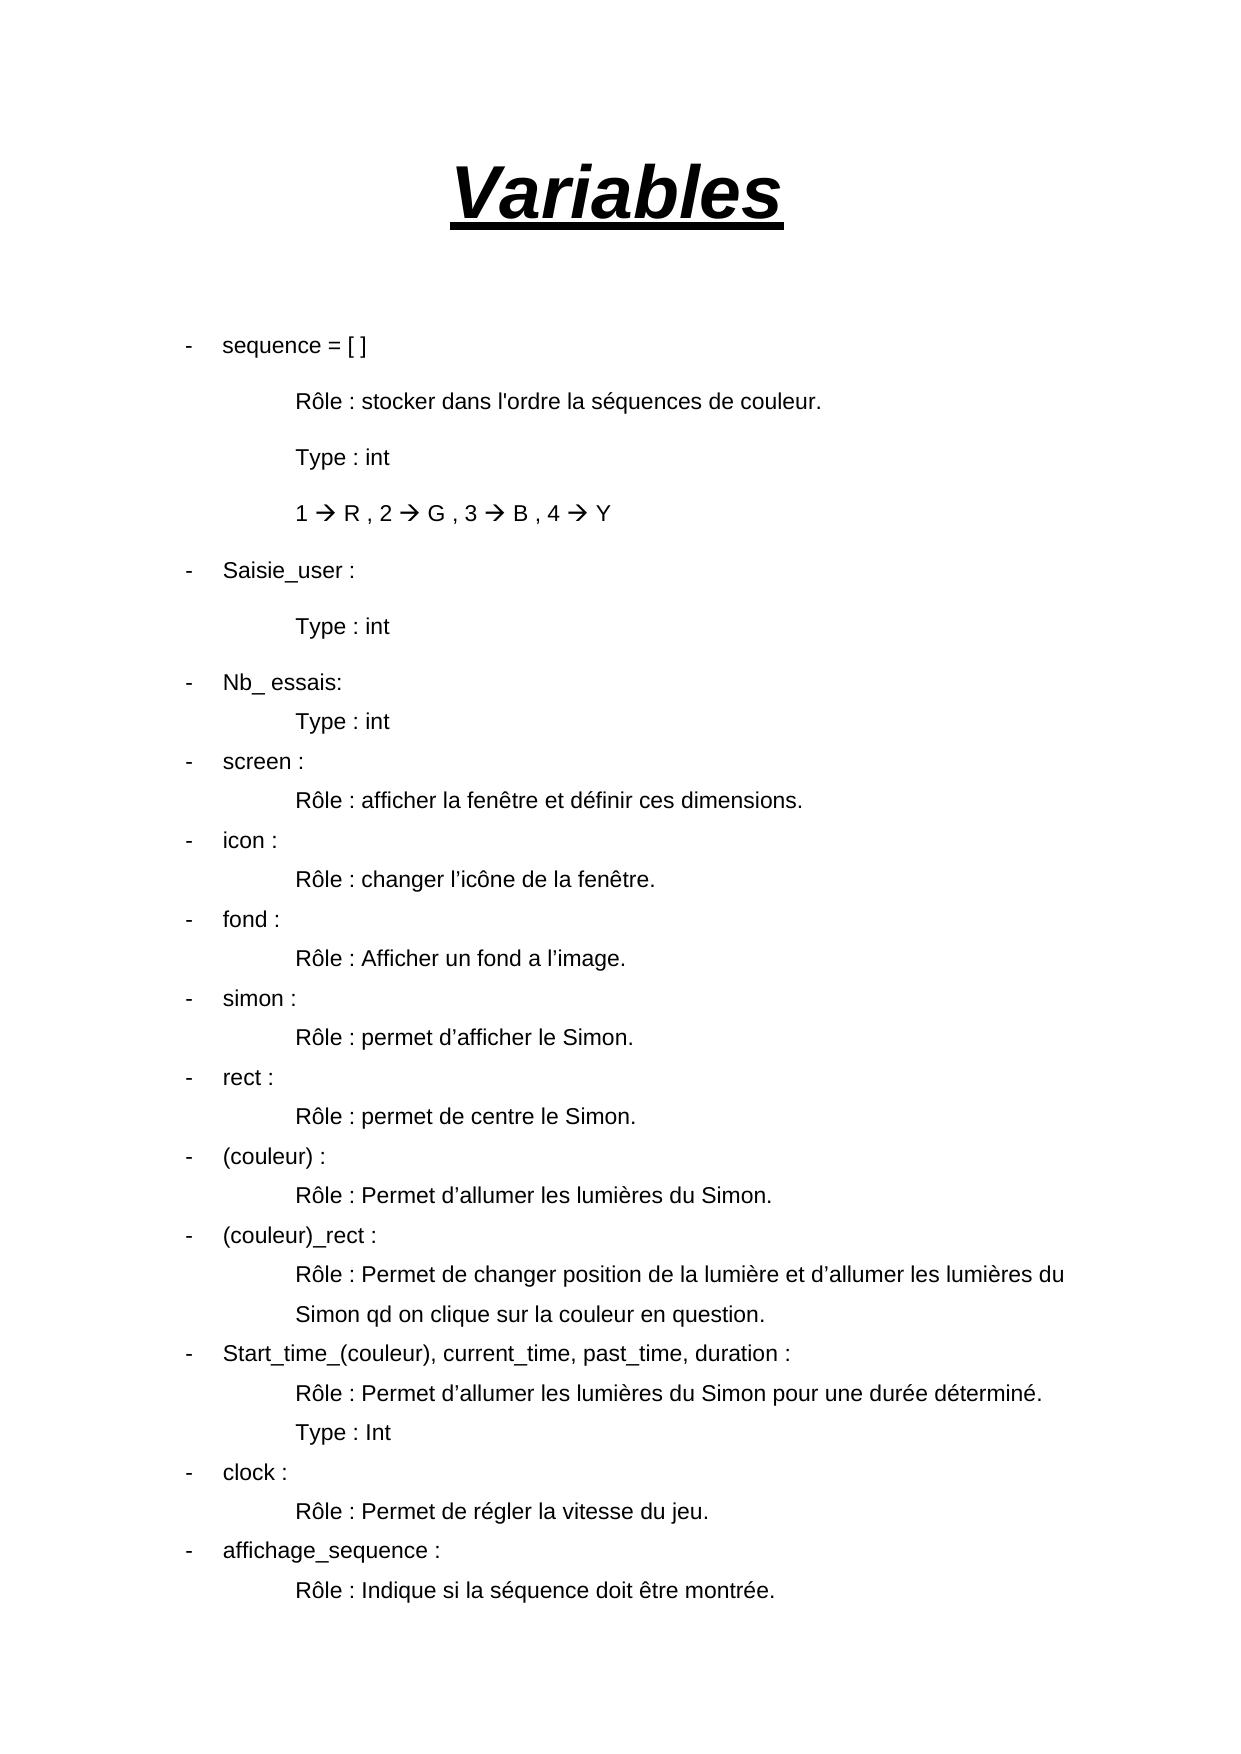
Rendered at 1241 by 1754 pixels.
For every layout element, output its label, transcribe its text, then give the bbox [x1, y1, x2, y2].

list Type : int [223, 708, 1093, 735]
list simon : [185, 985, 1093, 1011]
list screen : [185, 748, 1093, 774]
list (couleur)_rect : [185, 1222, 1093, 1248]
list Rôle : Permet d’allumer les lumières du Simon. [295, 1182, 1093, 1208]
list clock : [185, 1458, 1093, 1485]
text Rôle : stocker dans l'ordre la séquences de couleur. [295, 388, 1093, 414]
list Start_time_(couleur), current_time, past_time, duration : [185, 1340, 1093, 1366]
list Rôle : Permet d’allumer les lumières du Simon pour une durée déterminé. [295, 1379, 1093, 1406]
list Rôle : Permet de changer position de la lumière et d’allumer les lumières du Simon qd on clique sur la couleur en question. [295, 1261, 1093, 1327]
list icon : [185, 827, 1093, 853]
text Type : int [295, 444, 1093, 471]
list Rôle : changer l’icône de la fenêtre. [295, 866, 1093, 893]
list Nb_ essais: [185, 669, 1093, 695]
list affichage_sequence : [185, 1537, 1093, 1564]
list Saisie_user : [185, 557, 1093, 583]
list Rôle : Indique si la séquence doit être montrée. [295, 1577, 1093, 1603]
text 1 R , 2 G , 3 B , 4 Y [221, 500, 1093, 527]
list Rôle : Permet de régler la vitesse du jeu. [295, 1498, 1093, 1524]
list rect : [185, 1064, 1093, 1090]
list sequence = [ ] [185, 332, 1093, 358]
list Type : Int [295, 1419, 1093, 1445]
list fond : [185, 906, 1093, 932]
text Type : int [221, 613, 1093, 639]
list Rôle : afficher la fenêtre et définir ces dimensions. [295, 787, 1093, 814]
list Rôle : permet d’afficher le Simon. [295, 1024, 1093, 1051]
list Rôle : Afficher un fond a l’image. [295, 945, 1093, 972]
text Variables [148, 148, 1093, 234]
list (couleur) : [185, 1143, 1093, 1169]
list Rôle : permet de centre le Simon. [295, 1103, 1093, 1129]
